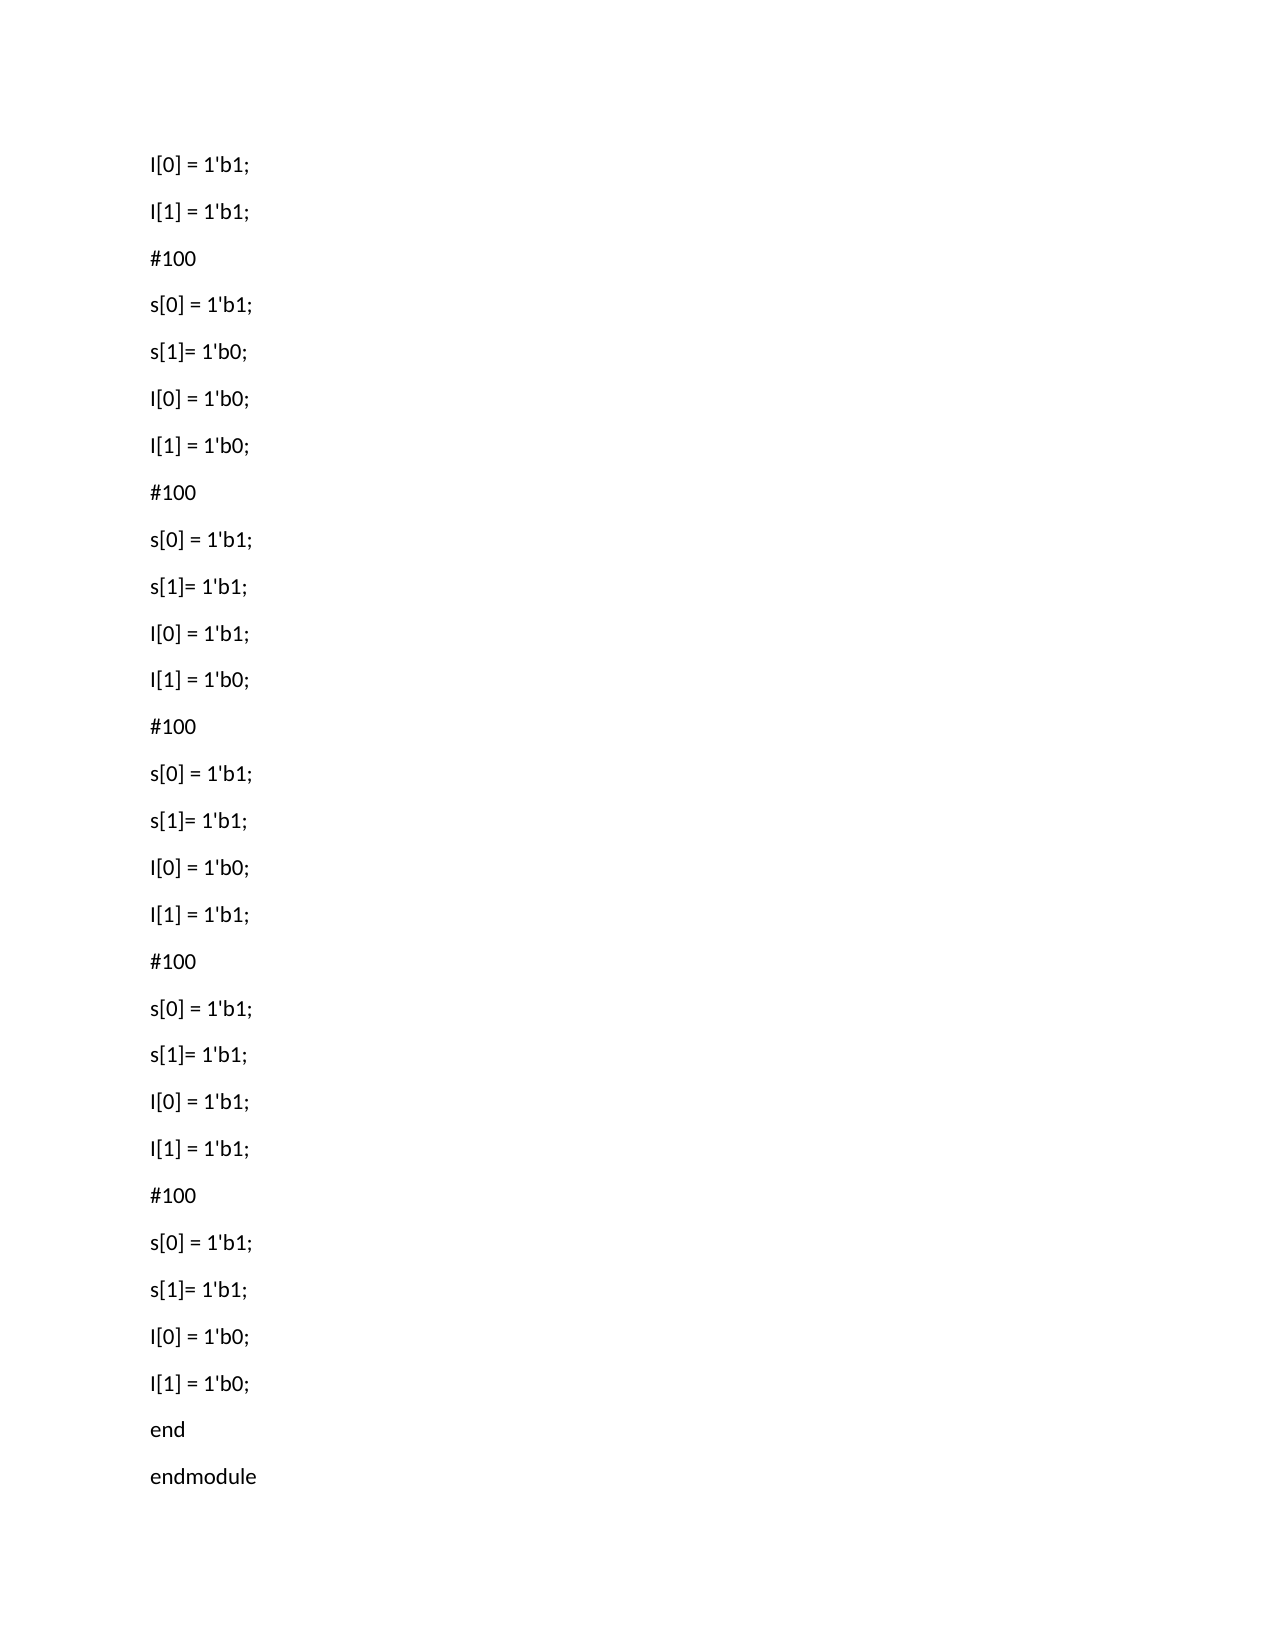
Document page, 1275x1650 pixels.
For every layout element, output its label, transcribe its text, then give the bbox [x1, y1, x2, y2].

text I[0] = 1'b0; [150, 1322, 1125, 1350]
text #100 [150, 947, 1125, 975]
text I[1] = 1'b1; [150, 900, 1125, 928]
text I[0] = 1'b0; [150, 384, 1125, 412]
text s[0] = 1'b1; [150, 759, 1125, 787]
text s[1]= 1'b1; [150, 1275, 1125, 1303]
text I[0] = 1'b1; [150, 619, 1125, 647]
text I[0] = 1'b1; [150, 1087, 1125, 1116]
text #100 [150, 244, 1125, 272]
text I[1] = 1'b1; [150, 1134, 1125, 1162]
text s[0] = 1'b1; [150, 1228, 1125, 1256]
text s[0] = 1'b1; [150, 525, 1125, 553]
text s[1]= 1'b0; [150, 337, 1125, 366]
text endmodule [150, 1462, 1125, 1491]
text I[1] = 1'b0; [150, 666, 1125, 694]
text I[0] = 1'b0; [150, 853, 1125, 881]
text I[1] = 1'b1; [150, 197, 1125, 225]
text #100 [150, 712, 1125, 741]
text s[1]= 1'b1; [150, 572, 1125, 600]
text #100 [150, 1181, 1125, 1209]
text end [150, 1416, 1125, 1444]
text s[1]= 1'b1; [150, 806, 1125, 834]
text I[0] = 1'b1; [150, 150, 1125, 178]
text s[0] = 1'b1; [150, 291, 1125, 319]
text s[0] = 1'b1; [150, 994, 1125, 1022]
text #100 [150, 478, 1125, 506]
text s[1]= 1'b1; [150, 1041, 1125, 1069]
text I[1] = 1'b0; [150, 431, 1125, 459]
text I[1] = 1'b0; [150, 1369, 1125, 1397]
